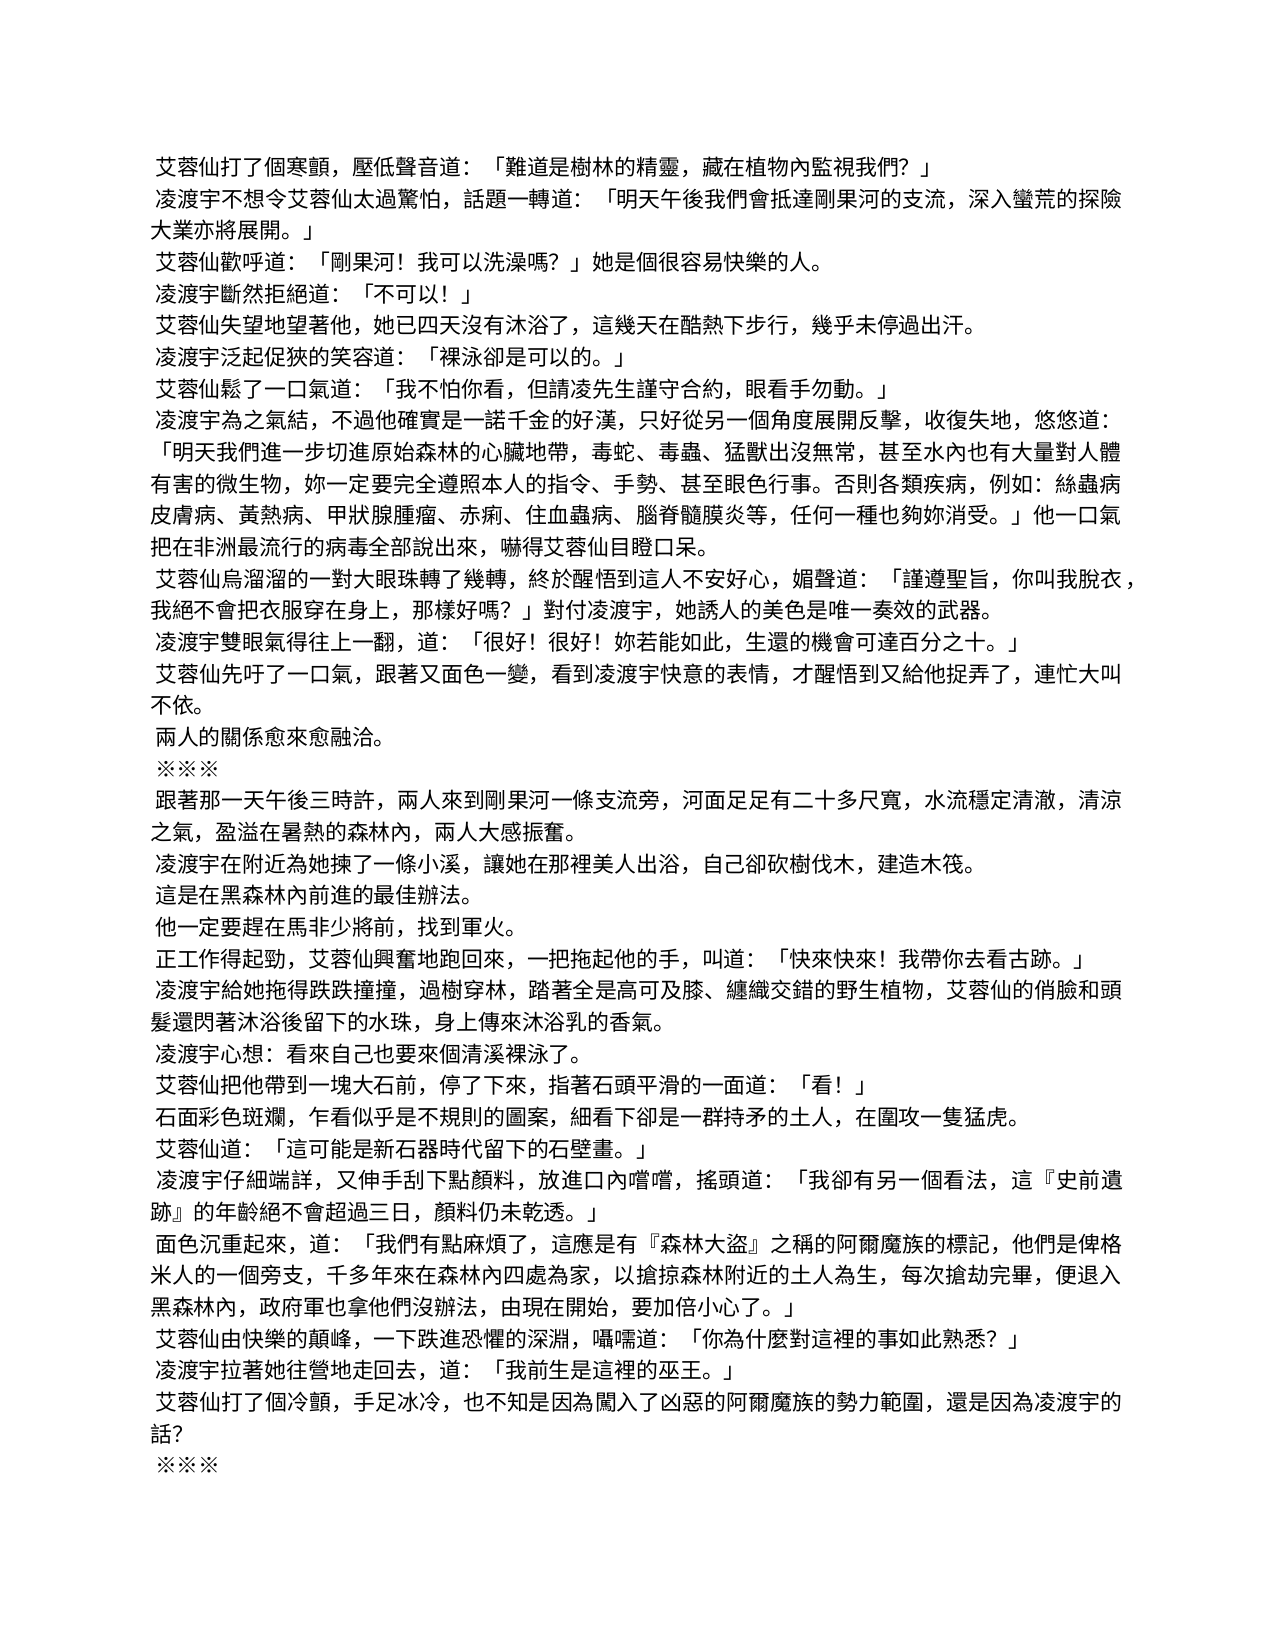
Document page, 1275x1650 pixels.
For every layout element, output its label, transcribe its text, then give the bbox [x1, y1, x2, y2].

text 跟著那一天午後三時許，兩人來到剛果河一條支流旁，河面足足有二十多尺寬，水流穩定清澈，清涼之氣，盈溢在暑熱的森林內，兩人大感振奮。 [150, 783, 1125, 847]
text 面色沉重起來，道：「我們有點麻煩了，這應是有『森林大盜』之稱的阿爾魔族的標記，他們是俾格米人的一個旁支，千多年來在森林內四處為家，以搶掠森林附近的土人為生，每次搶劫完畢，便退入黑森林內，政府軍也拿他們沒辦法，由現在開始，要加倍小心了。」 [150, 1227, 1125, 1322]
text 石面彩色斑斕，乍看似乎是不規則的圖案，細看下卻是一群持矛的土人，在圍攻一隻猛虎。 [150, 1100, 1125, 1132]
text 艾蓉仙鬆了一口氣道：「我不怕你看，但請凌先生謹守合約，眼看手勿動。」 [150, 372, 1125, 403]
text 正工作得起勁，艾蓉仙興奮地跑回來，一把拖起他的手，叫道：「快來快來！我帶你去看古跡。」 [150, 942, 1125, 973]
text 這是在黑森林內前進的最佳辦法。 [150, 878, 1125, 910]
text 凌渡宇心想：看來自己也要來個清溪裸泳了。 [150, 1037, 1125, 1068]
text 凌渡宇為之氣結，不過他確實是一諾千金的好漢，只好從另一個角度展開反擊，收復失地，悠悠道：「明天我們進一步切進原始森林的心臟地帶，毒蛇、毒蟲、猛獸出沒無常，甚至水內也有大量對人體有害的微生物，妳一定要完全遵照本人的指令、手勢、甚至眼色行事。否則各類疾病，例如：絲蟲病、皮膚病、黃熱病、甲狀腺腫瘤、赤痢、住血蟲病、腦脊髓膜炎等，任何一種也夠妳消受。」他一口氣把在非洲最流行的病毒全部說出來，嚇得艾蓉仙目瞪口呆。 [150, 403, 1125, 562]
text 凌渡宇斷然拒絕道：「不可以！」 [150, 277, 1125, 308]
text 凌渡宇不想令艾蓉仙太過驚怕，話題一轉道：「明天午後我們會抵達剛果河的支流，深入蠻荒的探險大業亦將展開。」 [150, 182, 1125, 245]
text 凌渡宇拉著她往營地走回去，道：「我前生是這裡的巫王。」 [150, 1353, 1125, 1385]
text ※※※ [150, 1448, 1125, 1480]
text 凌渡宇仔細端詳，又伸手刮下點顏料，放進口內嚐嚐，搖頭道：「我卻有另一個看法，這『史前遺跡』的年齡絕不會超過三日，顏料仍未乾透。」 [150, 1163, 1125, 1227]
text 凌渡宇泛起促狹的笑容道：「裸泳卻是可以的。」 [150, 340, 1125, 372]
text 艾蓉仙打了個冷顫，手足冰冷，也不知是因為闖入了凶惡的阿爾魔族的勢力範圍，還是因為凌渡宇的話？ [150, 1385, 1125, 1448]
text 艾蓉仙打了個寒顫，壓低聲音道：「難道是樹林的精靈，藏在植物內監視我們？」 [150, 150, 1125, 182]
text 艾蓉仙由快樂的顛峰，一下跌進恐懼的深淵，囁嚅道：「你為什麼對這裡的事如此熟悉？」 [150, 1322, 1125, 1353]
text 凌渡宇在附近為她揀了一條小溪，讓她在那裡美人出浴，自己卻砍樹伐木，建造木筏。 [150, 847, 1125, 878]
text 他一定要趕在馬非少將前，找到軍火。 [150, 910, 1125, 942]
text 艾蓉仙把他帶到一塊大石前，停了下來，指著石頭平滑的一面道：「看！」 [150, 1068, 1125, 1100]
text 艾蓉仙失望地望著他，她已四天沒有沐浴了，這幾天在酷熱下步行，幾乎未停過出汗。 [150, 308, 1125, 340]
text 艾蓉仙烏溜溜的一對大眼珠轉了幾轉，終於醒悟到這人不安好心，媚聲道：「謹遵聖旨，你叫我脫衣，我絕不會把衣服穿在身上，那樣好嗎？」對付凌渡宇，她誘人的美色是唯一奏效的武器。 [150, 562, 1125, 625]
text 凌渡宇給她拖得跌跌撞撞，過樹穿林，踏著全是高可及膝、纏織交錯的野生植物，艾蓉仙的俏臉和頭髮還閃著沐浴後留下的水珠，身上傳來沐浴乳的香氣。 [150, 973, 1125, 1037]
text 艾蓉仙歡呼道：「剛果河！我可以洗澡嗎？」她是個很容易快樂的人。 [150, 245, 1125, 277]
text 兩人的關係愈來愈融洽。 [150, 720, 1125, 752]
text 艾蓉仙先吁了一口氣，跟著又面色一變，看到凌渡宇快意的表情，才醒悟到又給他捉弄了，連忙大叫不依。 [150, 657, 1125, 720]
text 艾蓉仙道：「這可能是新石器時代留下的石壁畫。」 [150, 1132, 1125, 1163]
text ※※※ [150, 752, 1125, 783]
text 凌渡宇雙眼氣得往上一翻，道：「很好！很好！妳若能如此，生還的機會可達百分之十。」 [150, 625, 1125, 657]
